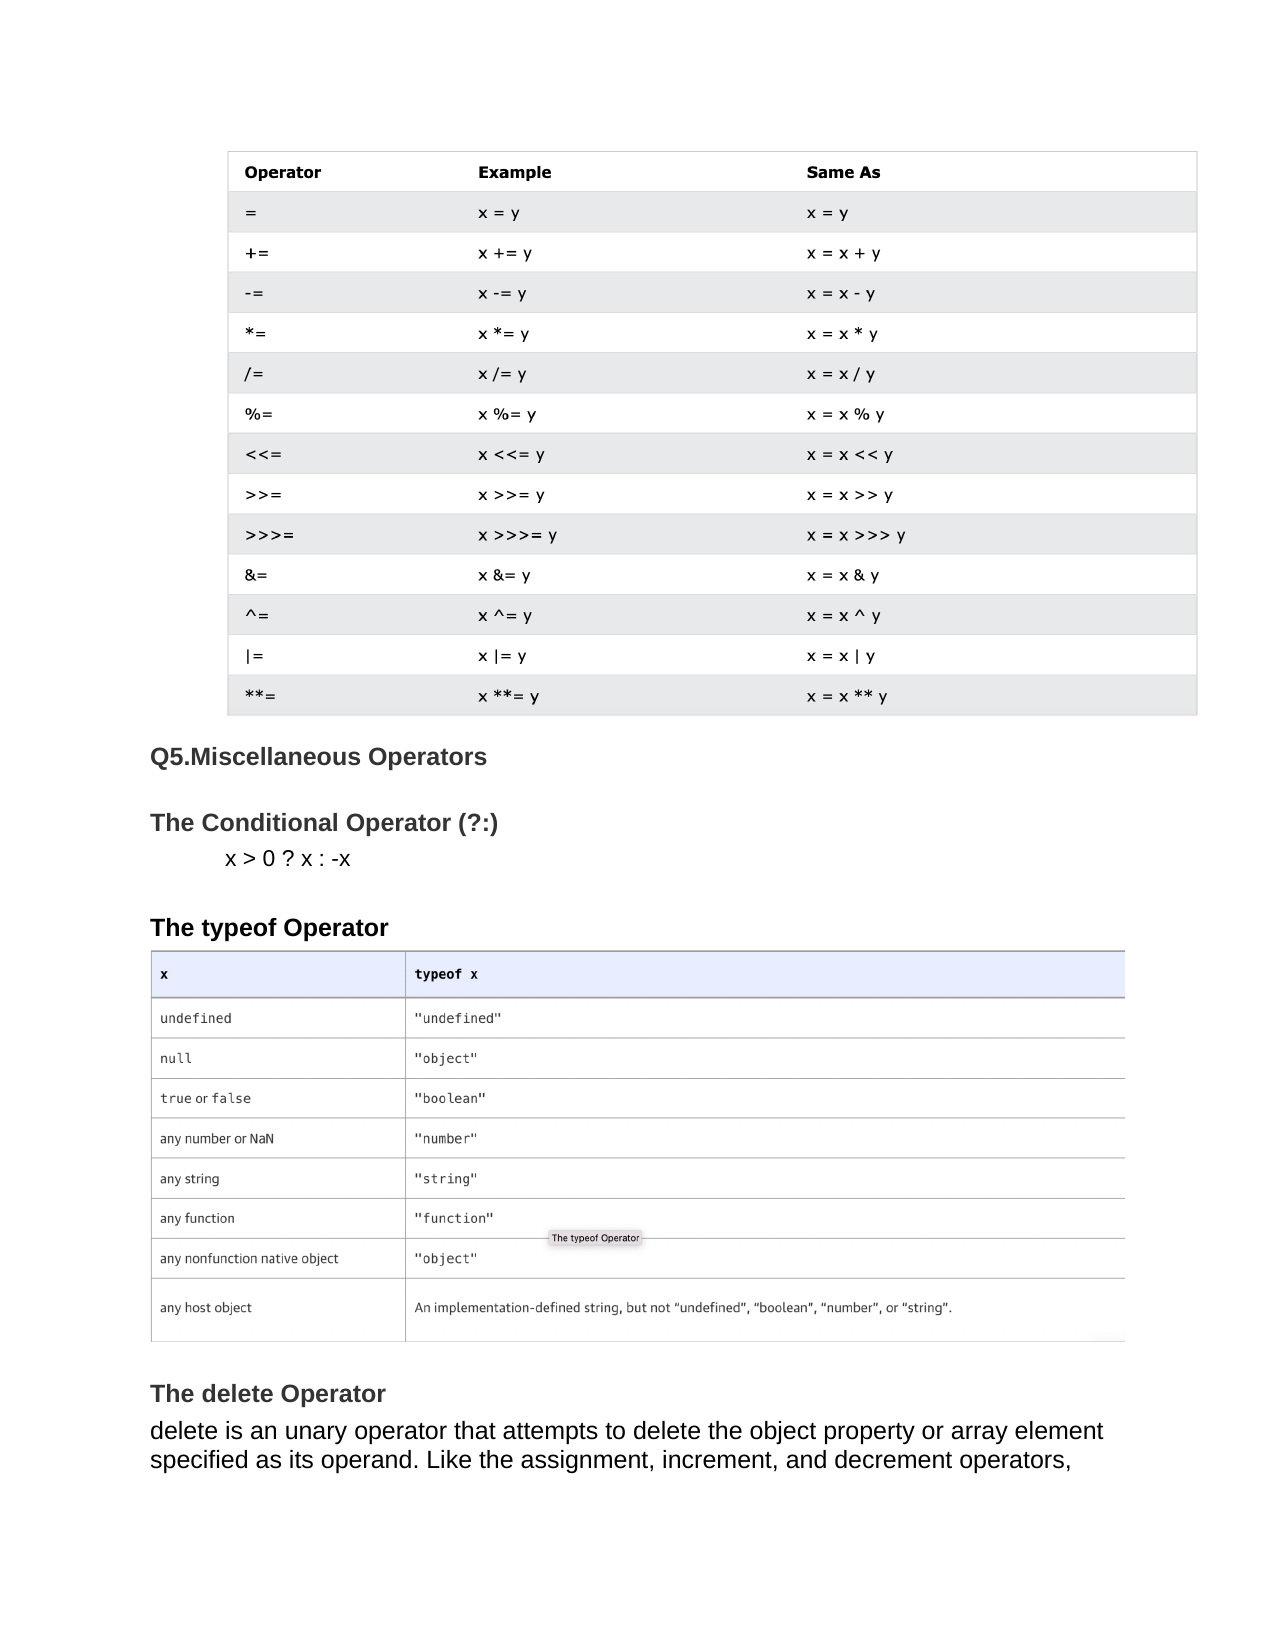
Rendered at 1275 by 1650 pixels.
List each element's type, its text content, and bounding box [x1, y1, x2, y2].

text Q5.Miscellaneous Operators [150, 742, 1125, 770]
picture [225, 150, 1200, 717]
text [150, 1416, 1125, 1473]
subtitle The typeof Operator [150, 913, 1125, 941]
subtitle The Conditional Operator (?:) [150, 808, 1125, 837]
picture [150, 949, 1125, 1342]
subtitle The delete Operator [150, 1379, 1125, 1408]
text x > 0 ? x : -x [150, 845, 1125, 871]
